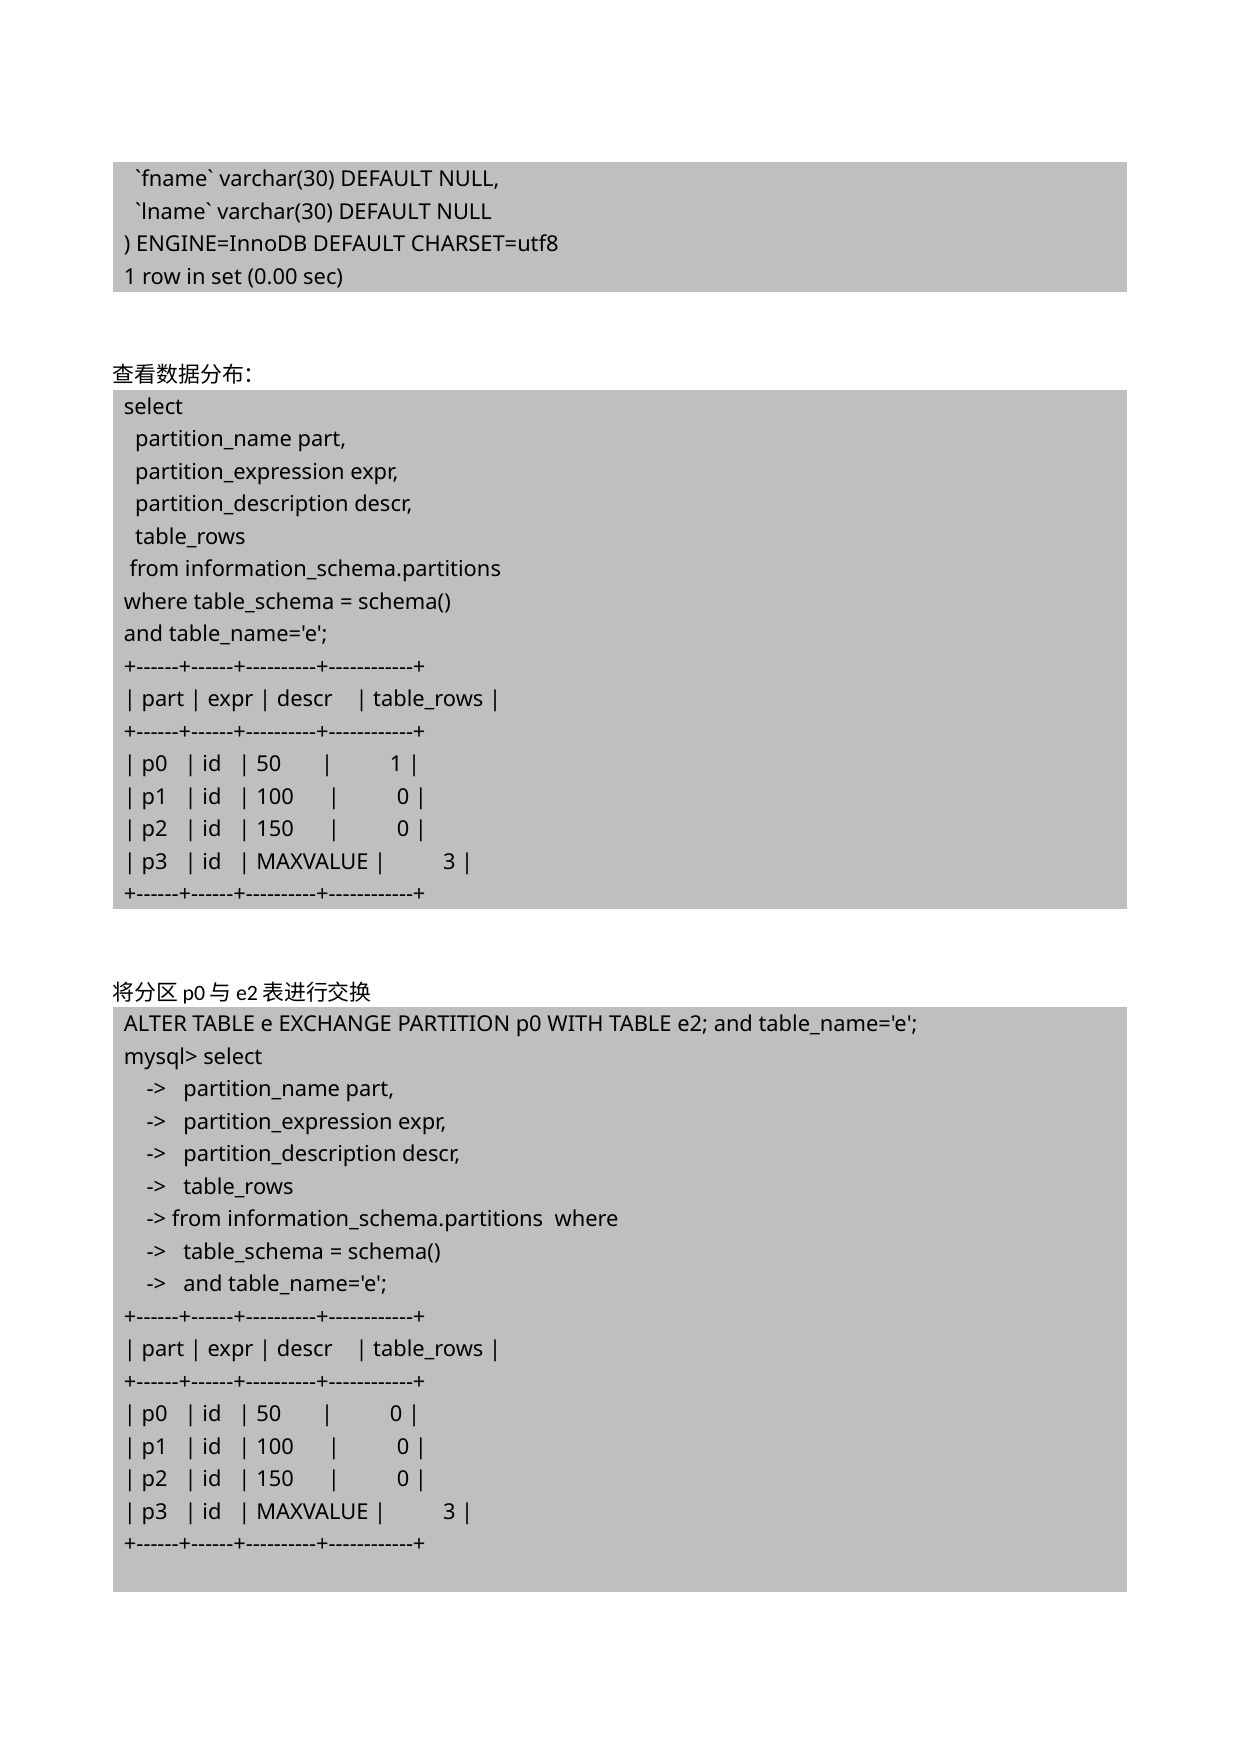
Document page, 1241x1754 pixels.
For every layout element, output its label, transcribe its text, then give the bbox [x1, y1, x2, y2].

text 查看数据分布： [112, 357, 1128, 389]
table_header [113, 162, 1127, 292]
table_header select partition_name part, partition_expression expr, partition_description descr, table_rows from information_schema.partitions where table_schema = schema() and table_name='e'; +------+------+----------+------------+ | part | expr | descr | table_rows | +------+------+----------+------------+ | p0 | id | 50 | 1 | | p1 | id | 100 | 0 | | p2 | id | 150 | 0 | | p3 | id | MAXVALUE | 3 | +------+------+----------+------------+ [113, 390, 1127, 909]
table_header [113, 1007, 1127, 1592]
text 将分区p0与e2表进行交换 [112, 974, 1128, 1007]
